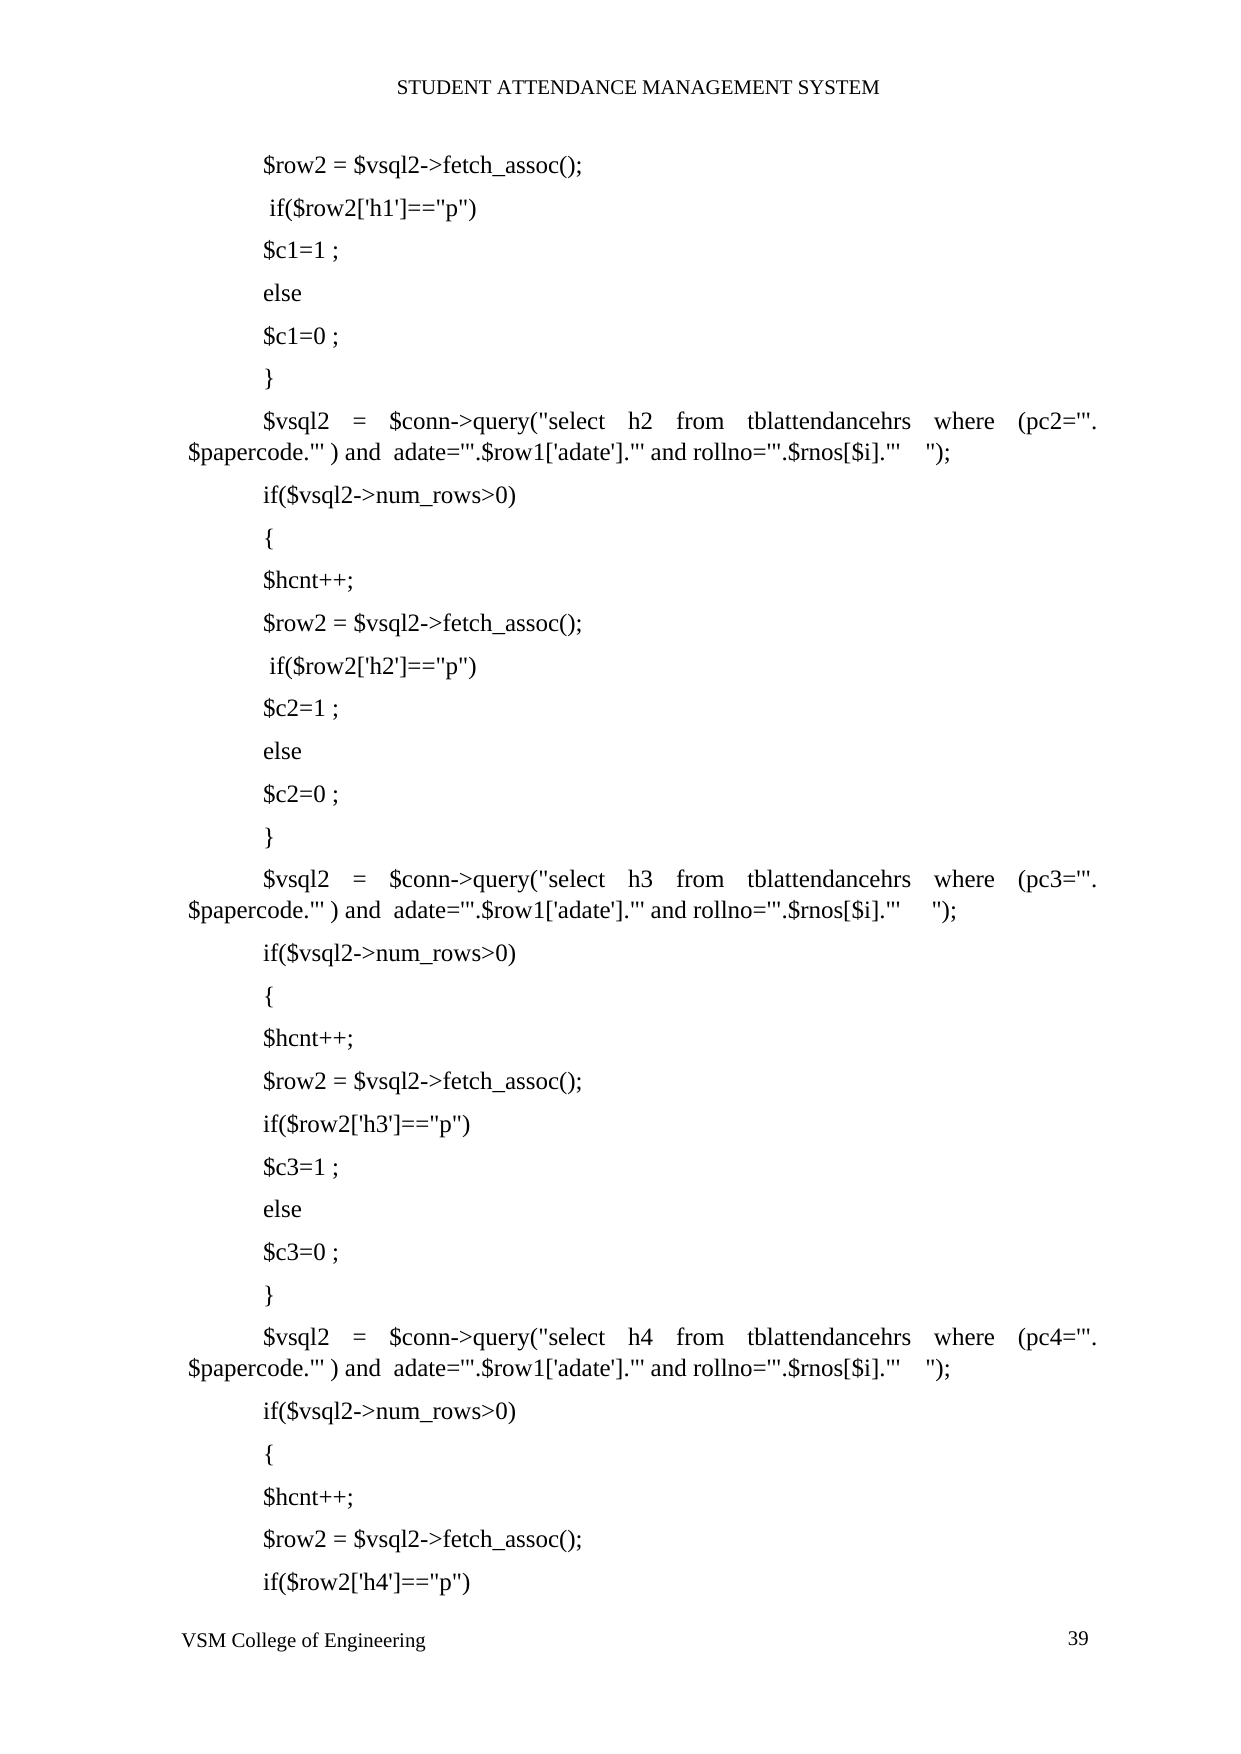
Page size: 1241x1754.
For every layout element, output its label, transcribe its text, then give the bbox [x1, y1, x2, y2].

text if($vsql2->num_rows>0) [188, 1396, 1098, 1425]
text { [188, 1439, 1098, 1468]
text if($row2['h3']=="p") [188, 1109, 1098, 1138]
text $c2=0 ; [188, 779, 1098, 808]
text $c1=0 ; [188, 321, 1098, 349]
text if($vsql2->num_rows>0) [188, 480, 1098, 509]
text if($row2['h2']=="p") [188, 651, 1098, 679]
text $row2 = $vsql2->fetch_assoc(); [188, 1066, 1098, 1095]
text $hcnt++; [188, 565, 1098, 594]
text $c1=1 ; [188, 235, 1098, 264]
text else [188, 1194, 1098, 1223]
text $vsql2 = $conn->query("select h3 from tblattendancehrs where (pc3='".$papercode."' ) and adate='".$row1['adate']."' and rollno='".$rnos[$i]."' "); [188, 864, 1098, 924]
text $vsql2 = $conn->query("select h4 from tblattendancehrs where (pc4='".$papercode."' ) and adate='".$row1['adate']."' and rollno='".$rnos[$i]."' "); [188, 1322, 1098, 1382]
text $row2 = $vsql2->fetch_assoc(); [188, 608, 1098, 637]
text $vsql2 = $conn->query("select h2 from tblattendancehrs where (pc2='".$papercode."' ) and adate='".$row1['adate']."' and rollno='".$rnos[$i]."' "); [188, 406, 1098, 466]
text else [188, 278, 1098, 307]
text $c3=0 ; [188, 1237, 1098, 1266]
text if($row2['h4']=="p") [188, 1567, 1098, 1596]
text } [188, 363, 1098, 392]
text } [188, 822, 1098, 850]
text $c3=1 ; [188, 1152, 1098, 1180]
text $row2 = $vsql2->fetch_assoc(); [188, 1524, 1098, 1553]
text $row2 = $vsql2->fetch_assoc(); [188, 150, 1098, 179]
text $c2=1 ; [188, 693, 1098, 722]
text } [188, 1280, 1098, 1308]
text if($vsql2->num_rows>0) [188, 938, 1098, 967]
text $hcnt++; [188, 1482, 1098, 1510]
text { [188, 523, 1098, 551]
text else [188, 736, 1098, 765]
text if($row2['h1']=="p") [188, 193, 1098, 221]
text { [188, 981, 1098, 1009]
text $hcnt++; [188, 1023, 1098, 1052]
